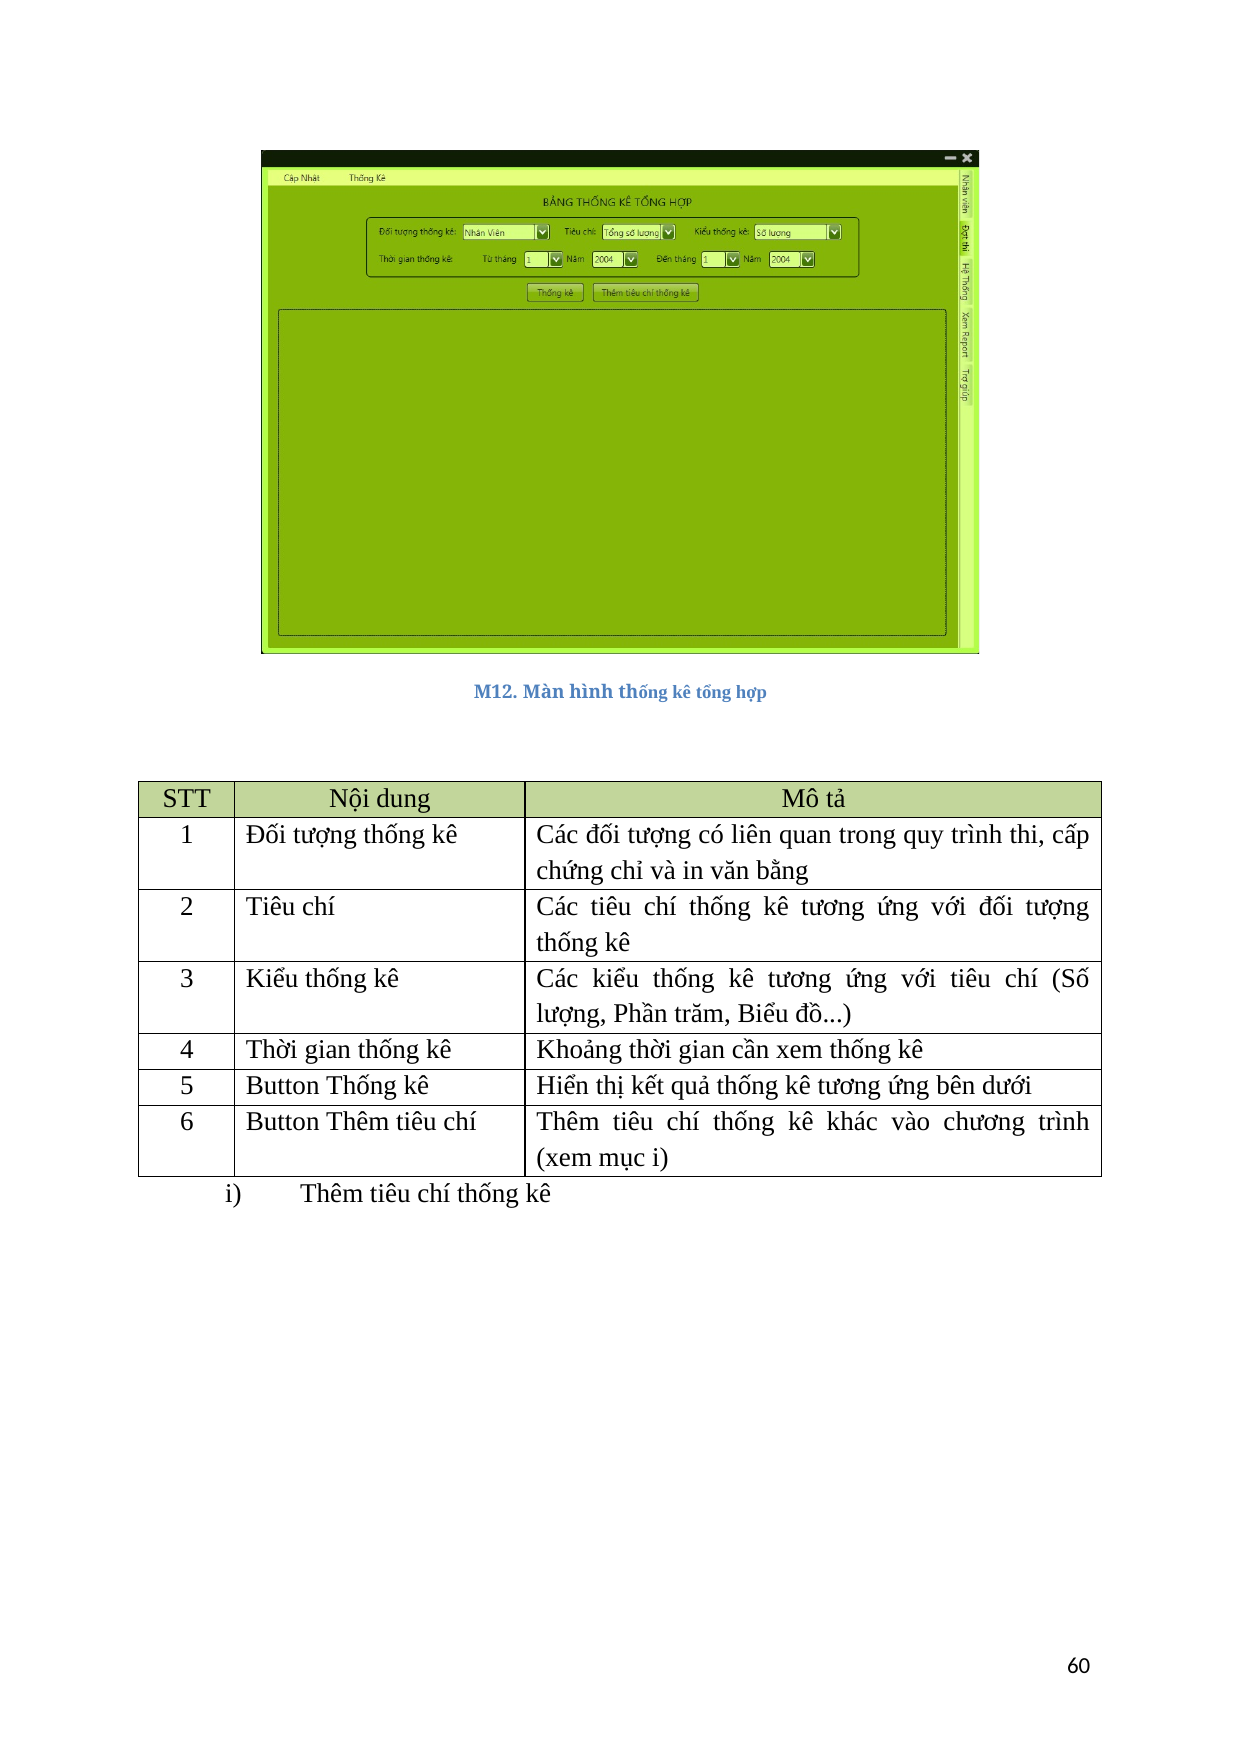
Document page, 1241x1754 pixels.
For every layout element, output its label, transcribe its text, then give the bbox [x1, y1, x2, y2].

table_cell Đối tượng thống kê [235, 818, 524, 889]
table_cell Thời gian thống kê [235, 1034, 524, 1068]
table_header Nội dung [235, 782, 524, 817]
table_cell 6 [139, 1106, 234, 1176]
table_cell 5 [139, 1070, 234, 1104]
table_cell Button Thêm tiêu chí [235, 1106, 524, 1176]
table_cell 4 [139, 1034, 234, 1068]
table_cell Hiển thị kết quả thống kê tương ứng bên dưới [526, 1070, 1101, 1104]
picture [261, 150, 980, 654]
table_cell 3 [139, 962, 234, 1032]
table_cell Khoảng thời gian cần xem thống kê [526, 1034, 1101, 1068]
table_cell 1 [139, 818, 234, 889]
table_cell Kiểu thống kê [235, 962, 524, 1032]
table_cell Các kiểu thống kê tương ứng với tiêu chí (Số lượng, Phần trăm, Biểu đồ...) [526, 962, 1101, 1032]
table_cell 2 [139, 890, 234, 961]
table_cell Các tiêu chí thống kê tương ứng với đối tượng thống kê [526, 890, 1101, 961]
table_cell Các đối tượng có liên quan trong quy trình thi, cấp chứng chỉ và in văn bằng [526, 818, 1101, 889]
list Thêm tiêu chí thống kê [150, 1177, 1090, 1208]
text M12. Màn hình thống kê tổng hợp [150, 678, 1090, 704]
table_cell Button Thống kê [235, 1070, 524, 1104]
table_cell Thêm tiêu chí thống kê khác vào chương trình (xem mục i) [526, 1106, 1101, 1176]
table_cell Tiêu chí [235, 890, 524, 961]
table_header Mô tả [526, 782, 1101, 817]
table_header STT [139, 782, 234, 817]
